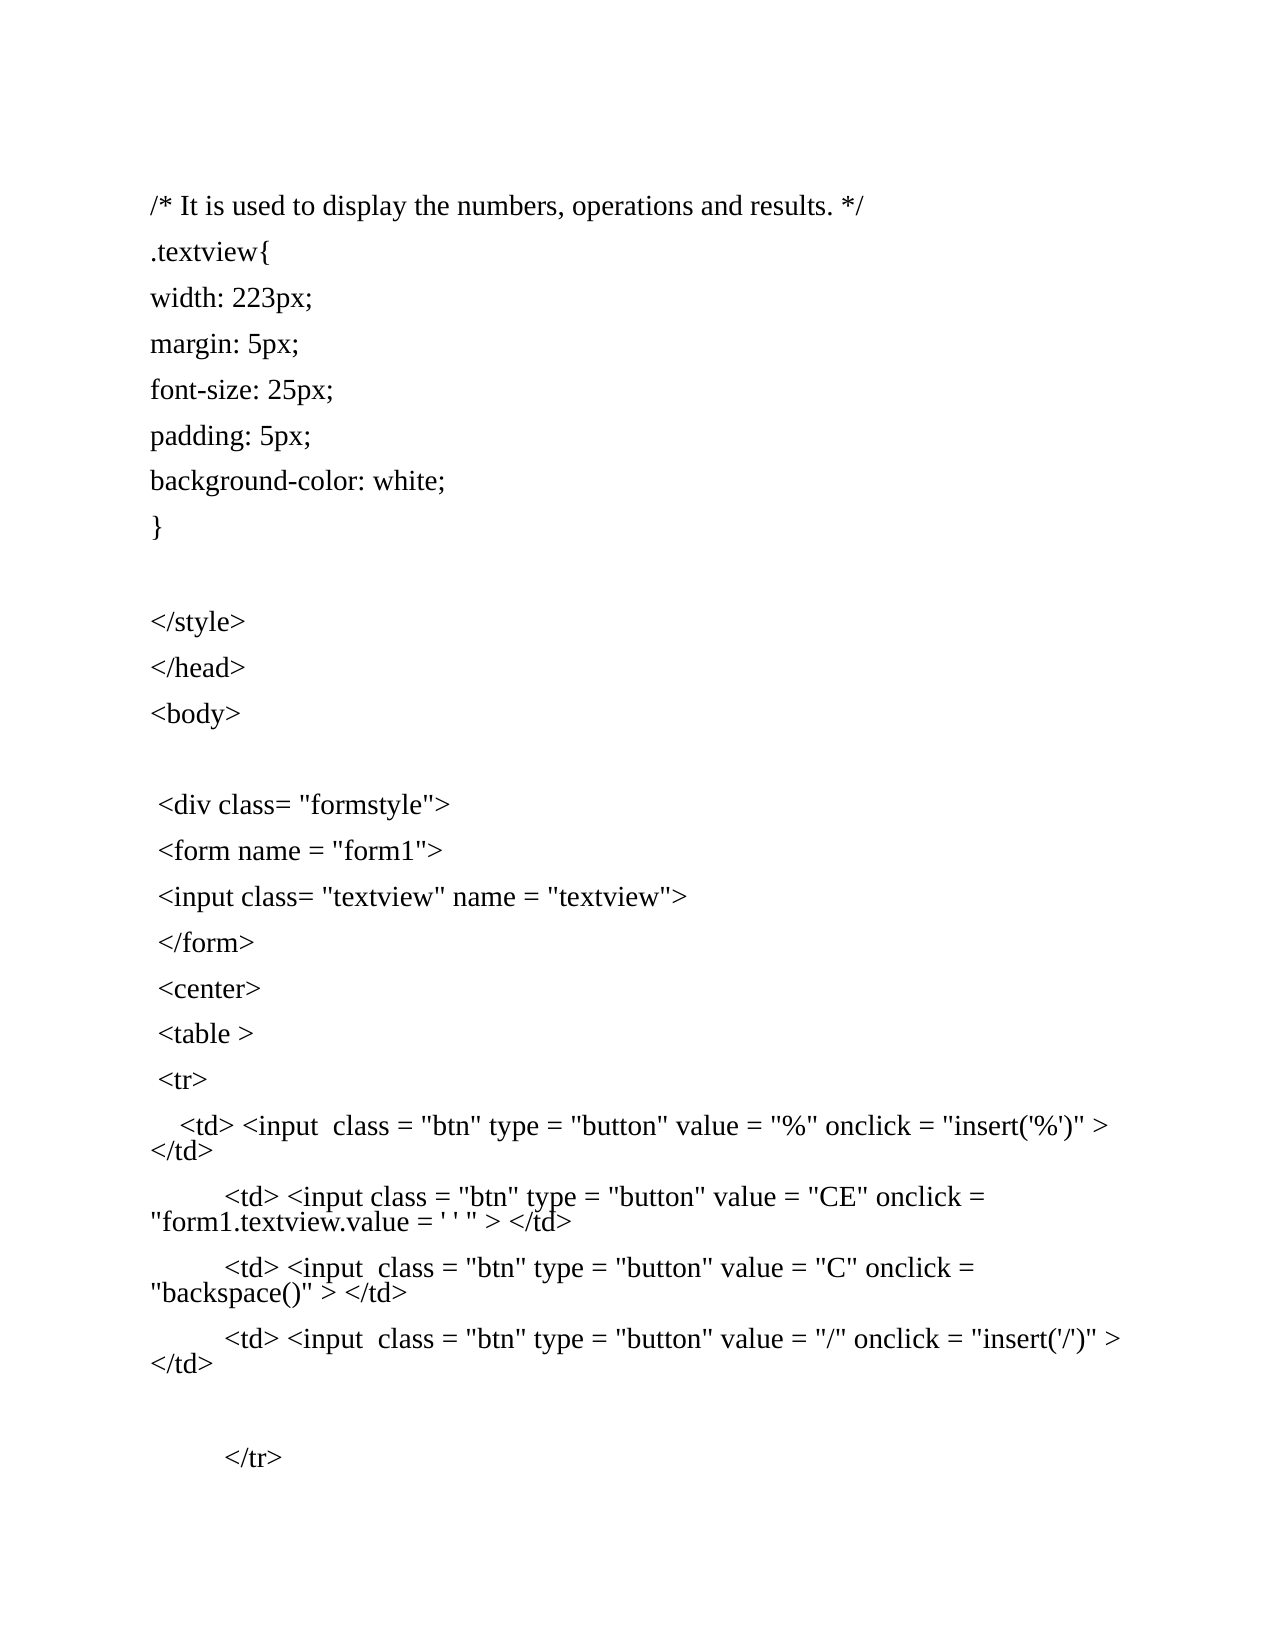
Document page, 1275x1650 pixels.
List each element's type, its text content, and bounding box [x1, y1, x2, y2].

text background-color: white; [150, 471, 1125, 496]
text <td> <input class = "btn" type = "button" value = "/" onclick = "insert('/')" > </td> [150, 1328, 1125, 1378]
text <input class= "textview" name = "textview"> [150, 886, 1125, 911]
text <center> [150, 978, 1125, 1003]
text padding: 5px; [150, 425, 1125, 450]
text </form> [150, 932, 1125, 957]
text font-size: 25px; [150, 379, 1125, 404]
text </head> [150, 657, 1125, 682]
text <td> <input class = "btn" type = "button" value = "CE" onclick = "form1.textview.value = ' ' " > </td> [150, 1186, 1125, 1236]
text <body> [150, 703, 1125, 728]
text <div class= "formstyle"> [150, 795, 1125, 820]
text width: 223px; [150, 287, 1125, 312]
text <td> <input class = "btn" type = "button" value = "C" onclick = "backspace()" > </td> [150, 1257, 1125, 1307]
text </style> [150, 611, 1125, 636]
text margin: 5px; [150, 333, 1125, 358]
text <td> <input class = "btn" type = "button" value = "%" onclick = "insert('%')" > </td> [150, 1116, 1125, 1166]
text </tr> [150, 1448, 1125, 1473]
text <form name = "form1"> [150, 841, 1125, 866]
text } [150, 517, 1125, 542]
text <tr> [150, 1070, 1125, 1095]
text <table > [150, 1024, 1125, 1049]
text .textview{ [150, 242, 1125, 267]
text /* It is used to display the numbers, operations and results. */ [150, 196, 1125, 221]
